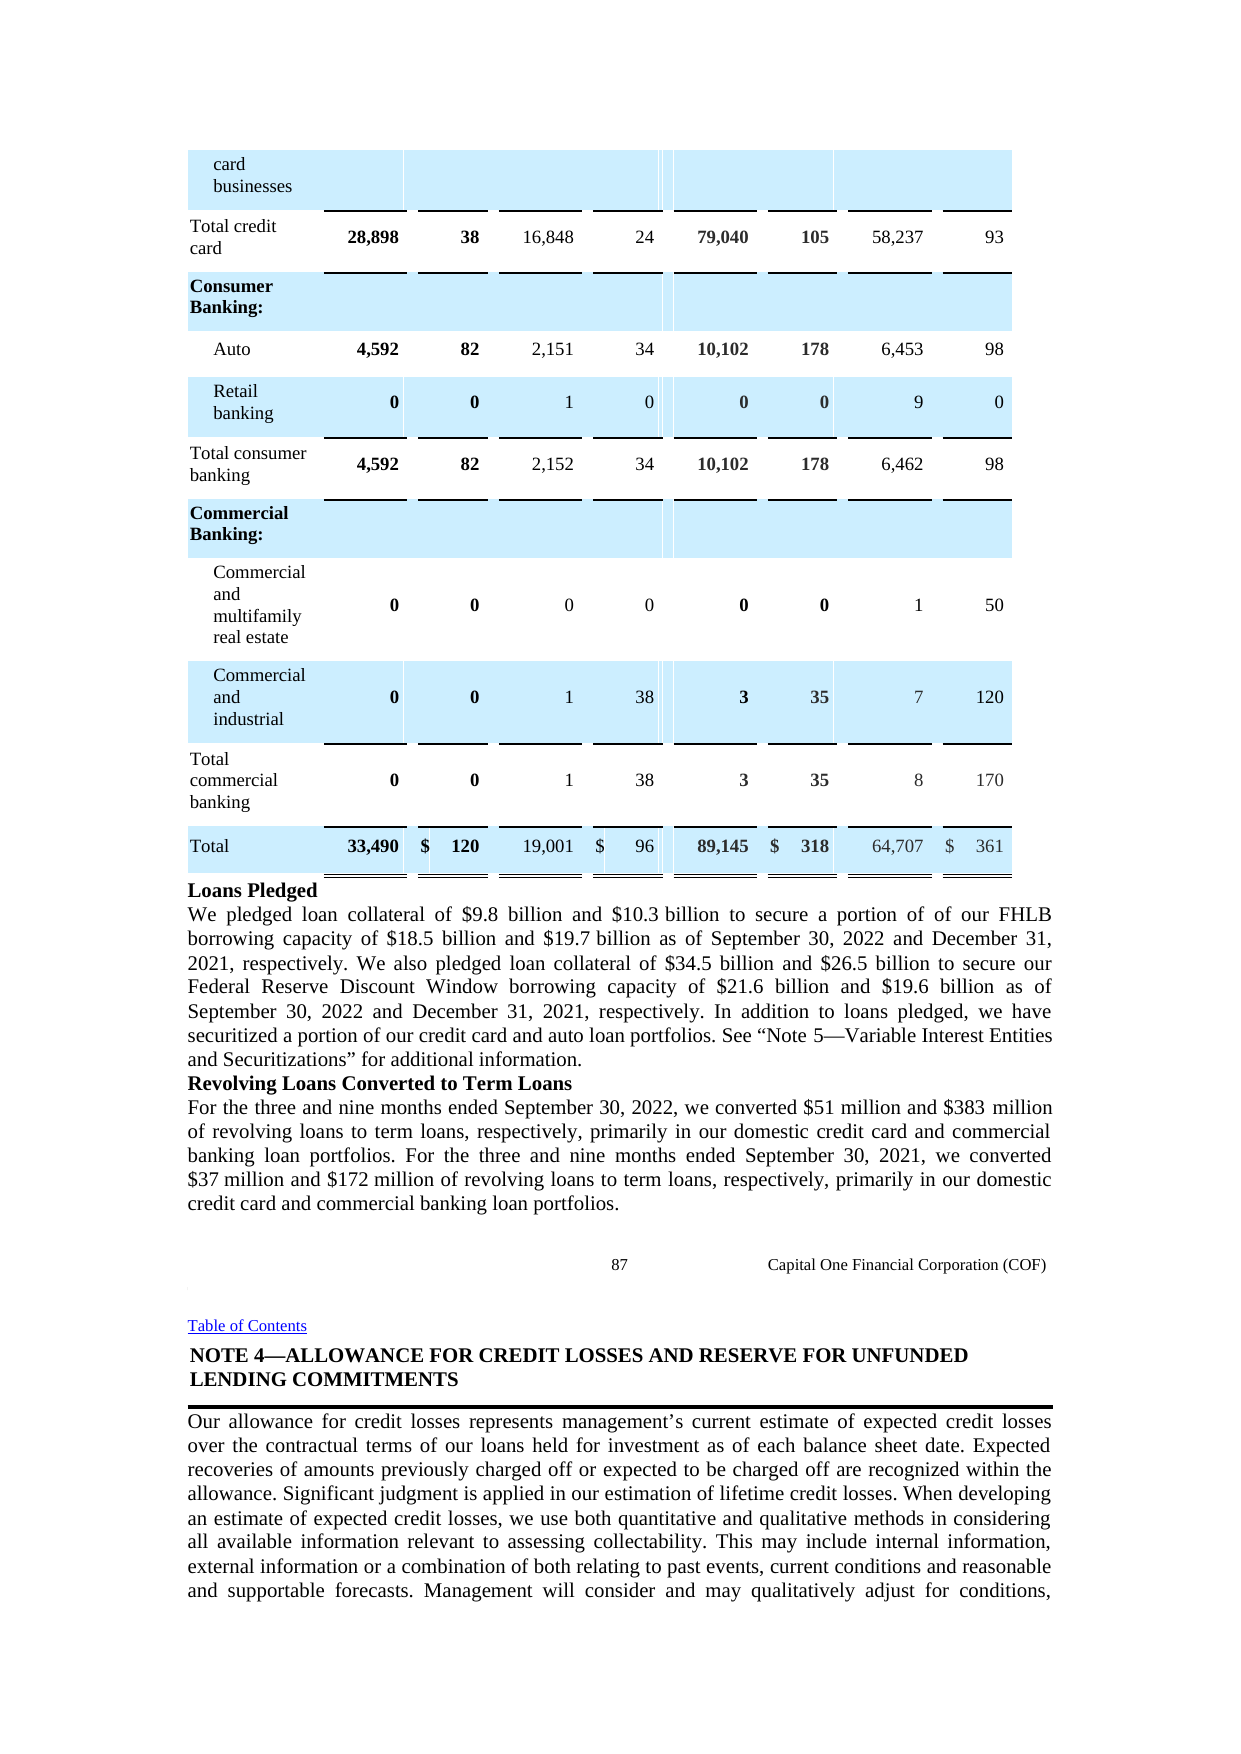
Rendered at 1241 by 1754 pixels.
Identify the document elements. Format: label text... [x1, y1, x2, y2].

text Loans Pledged [187, 878, 1053, 902]
text Table of Contents [187, 1316, 1053, 1335]
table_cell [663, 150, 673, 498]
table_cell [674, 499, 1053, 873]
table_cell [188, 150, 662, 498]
text For the three and nine months ended September 30, 2022, we converted $51 million and $383 million of revolving loans to term loans, respectively, primarily in our domestic credit card and commercial banking loan portfolios. For the three and nine months ended September 30, 2021, we converted $37 million and $172 million of revolving loans to term loans, respectively, primarily in our domestic credit card and commercial banking loan portfolios. [187, 1095, 1053, 1215]
text Revolving Loans Converted to Term Loans [187, 1071, 1053, 1095]
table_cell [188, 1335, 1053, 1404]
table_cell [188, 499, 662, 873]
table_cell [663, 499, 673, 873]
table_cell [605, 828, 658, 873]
text We pledged loan collateral of $9.8 billion and $10.3 billion to secure a portion of of our FHLB borrowing capacity of $18.5 billion and $19.7 billion as of September 30, 2022 and December 31, 2021, respectively. We also pledged loan collateral of $34.5 billion and $26.5 billion to secure our Federal Reserve Discount Window borrowing capacity of $21.6 billion and $19.6 billion as of September 30, 2022 and December 31, 2021, respectively. In addition to loans pledged, we have securitized a portion of our credit card and auto loan portfolios. See “Note 5—Variable Interest Entities and Securitizations” for additional information. [187, 902, 1053, 1071]
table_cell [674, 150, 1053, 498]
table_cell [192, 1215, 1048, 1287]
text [187, 1409, 1053, 1602]
